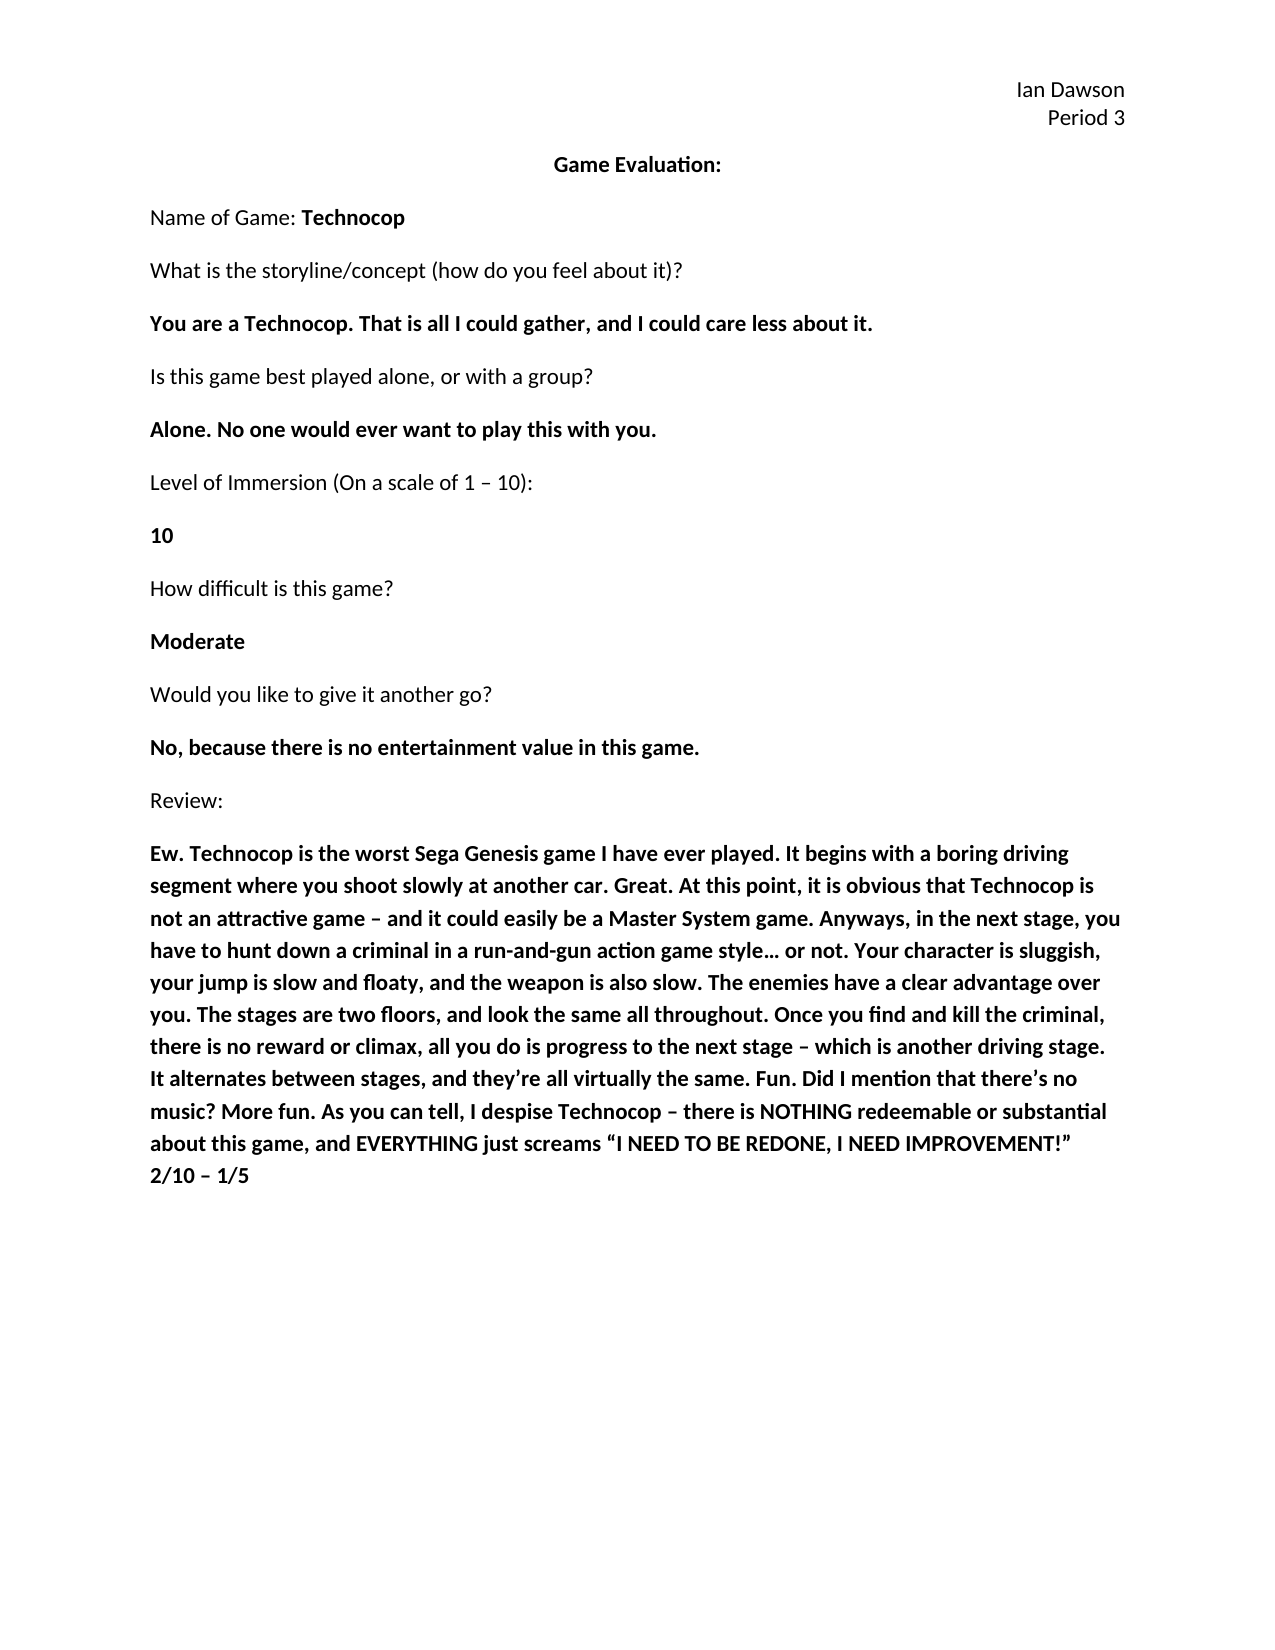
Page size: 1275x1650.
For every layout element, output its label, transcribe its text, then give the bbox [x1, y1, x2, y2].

text Review: [150, 786, 1125, 814]
text Moderate [150, 627, 1125, 655]
text Name of Game: Technocop [150, 203, 1125, 231]
text 10 [150, 521, 1125, 549]
text What is the storyline/concept (how do you feel about it)? [150, 256, 1125, 284]
text Ew. Technocop is the worst Sega Genesis game I have ever played. It begins with a boring driving segment where you shoot slowly at another car. Great. At this point, it is obvious that Technocop is not an attractive game – and it could easily be a Master System game. Anyways, in the next stage, you have to hunt down a criminal in a run-and-gun action game style… or not. Your character is sluggish, your jump is slow and floaty, and the weapon is also slow. The enemies have a clear advantage over you. The stages are two floors, and look the same all throughout. Once you find and kill the criminal, there is no reward or climax, all you do is progress to the next stage – which is another driving stage. It alternates between stages, and they’re all virtually the same. Fun. Did I mention that there’s no music? More fun. As you can tell, I despise Technocop – there is NOTHING redeemable or substantial about this game, and EVERYTHING just screams “I NEED TO BE REDONE, I NEED IMPROVEMENT!” 2/10 – 1/5 [150, 839, 1125, 1189]
text How difficult is this game? [150, 574, 1125, 602]
text You are a Technocop. That is all I could gather, and I could care less about it. [150, 309, 1125, 337]
text No, because there is no entertainment value in this game. [150, 733, 1125, 761]
text Is this game best played alone, or with a group? [150, 362, 1125, 390]
text Alone. No one would ever want to play this with you. [150, 415, 1125, 443]
text Would you like to give it another go? [150, 680, 1125, 708]
text Level of Immersion (On a scale of 1 – 10): [150, 468, 1125, 496]
text Game Evaluation: [150, 150, 1125, 178]
